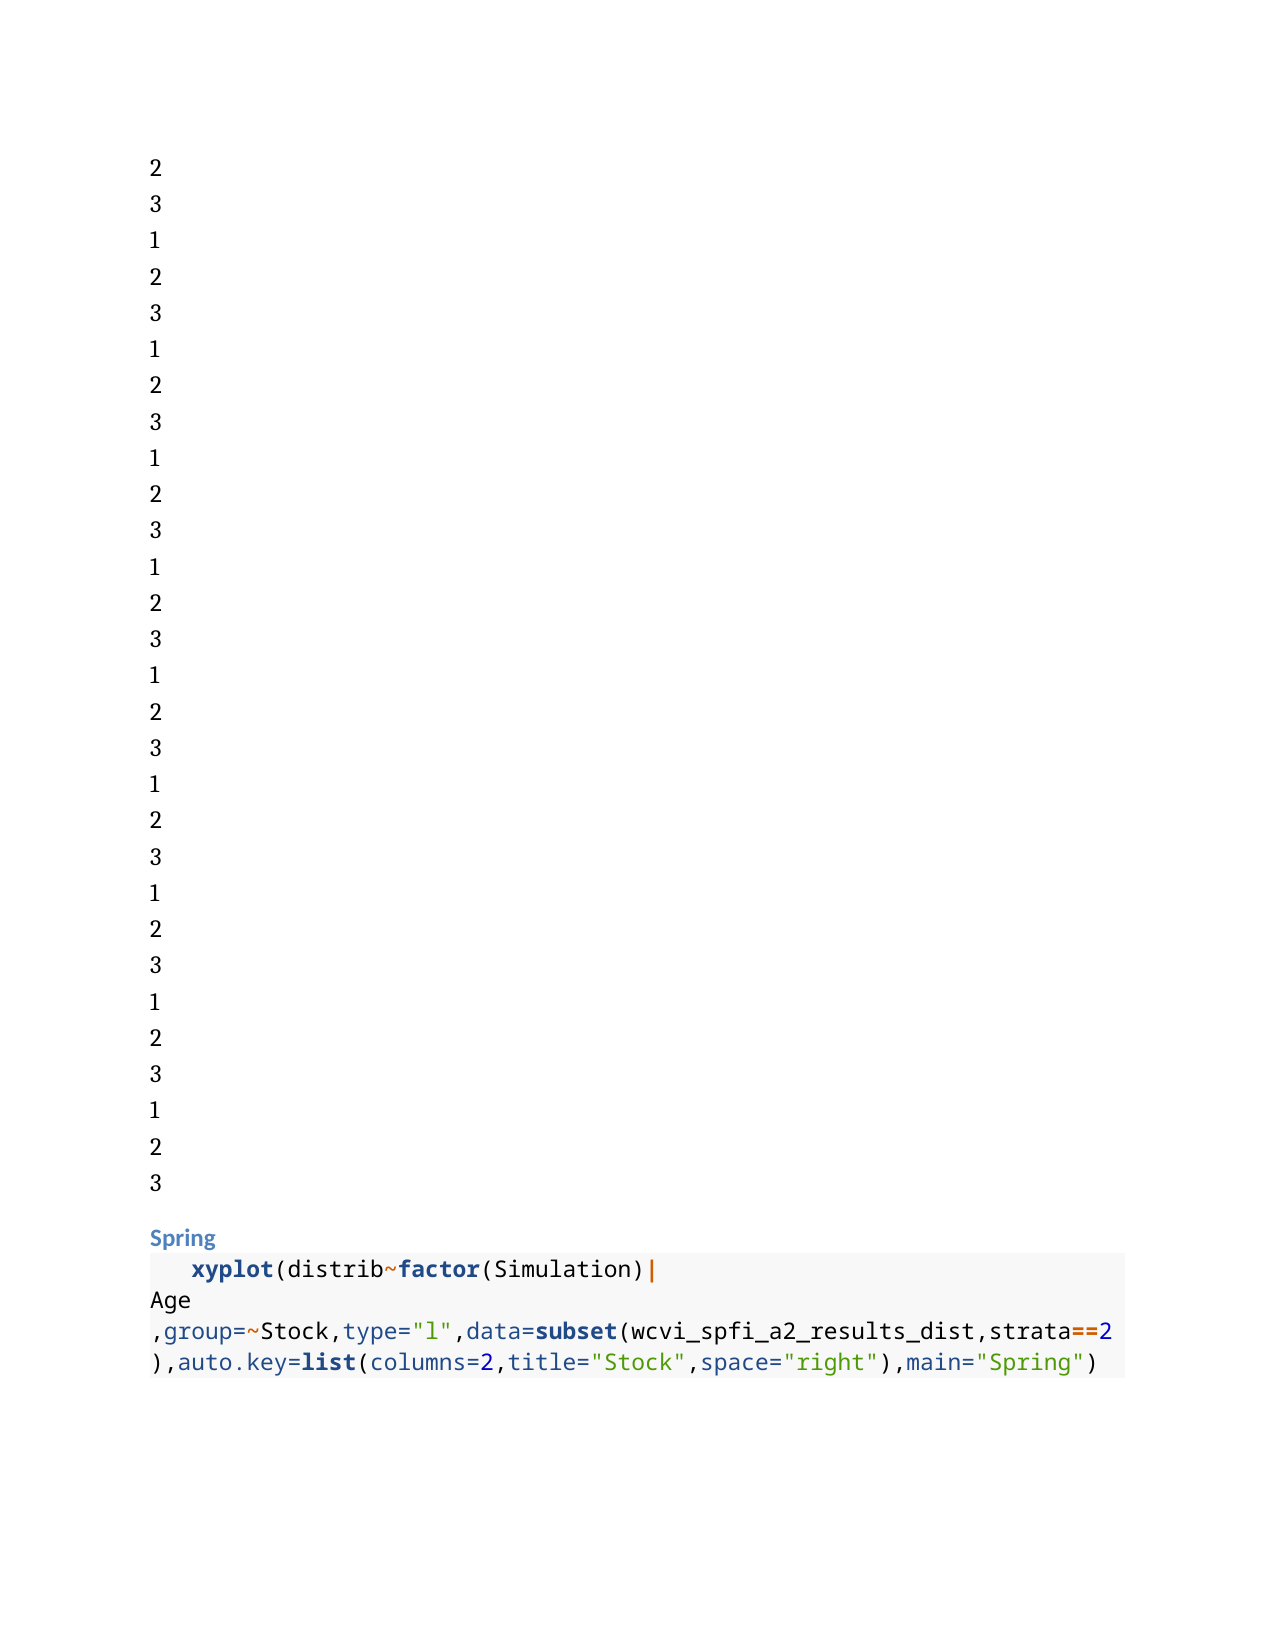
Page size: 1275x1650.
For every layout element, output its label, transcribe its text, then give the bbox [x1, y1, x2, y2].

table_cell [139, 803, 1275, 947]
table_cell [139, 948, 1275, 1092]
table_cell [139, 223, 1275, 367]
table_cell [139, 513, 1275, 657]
text xyplot(distrib~factor(Simulation)|Age,group=~Stock,type="l",data=subset(wcvi_spfi_a2_results_dist,strata==2),auto.key=list(columns=2,title="Stock",space="right"),main="Spring") [191, 1253, 1125, 1378]
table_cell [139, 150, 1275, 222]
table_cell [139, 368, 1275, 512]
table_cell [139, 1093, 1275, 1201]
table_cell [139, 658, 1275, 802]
subtitle Spring [150, 1222, 1125, 1253]
